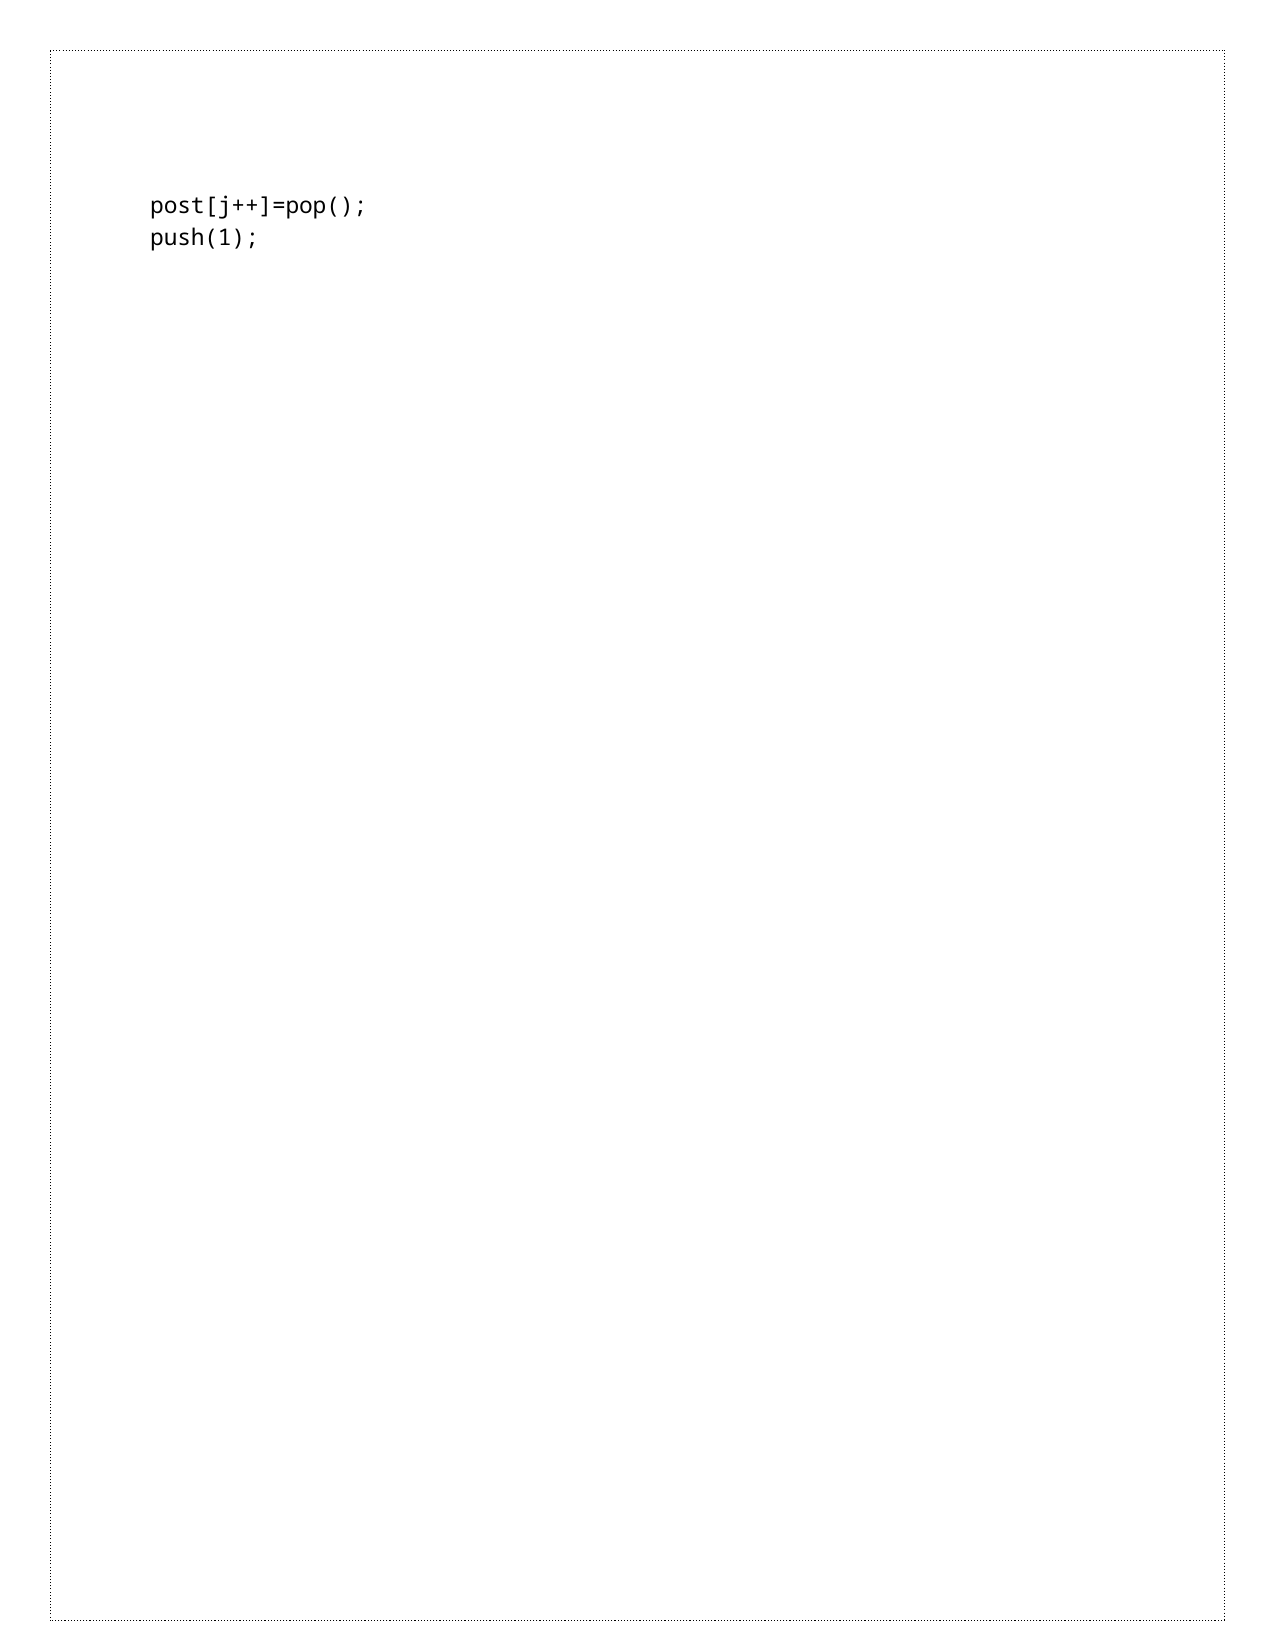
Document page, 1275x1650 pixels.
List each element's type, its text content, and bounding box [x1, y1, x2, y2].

text post[j++]=pop(); push(1); [150, 189, 442, 252]
